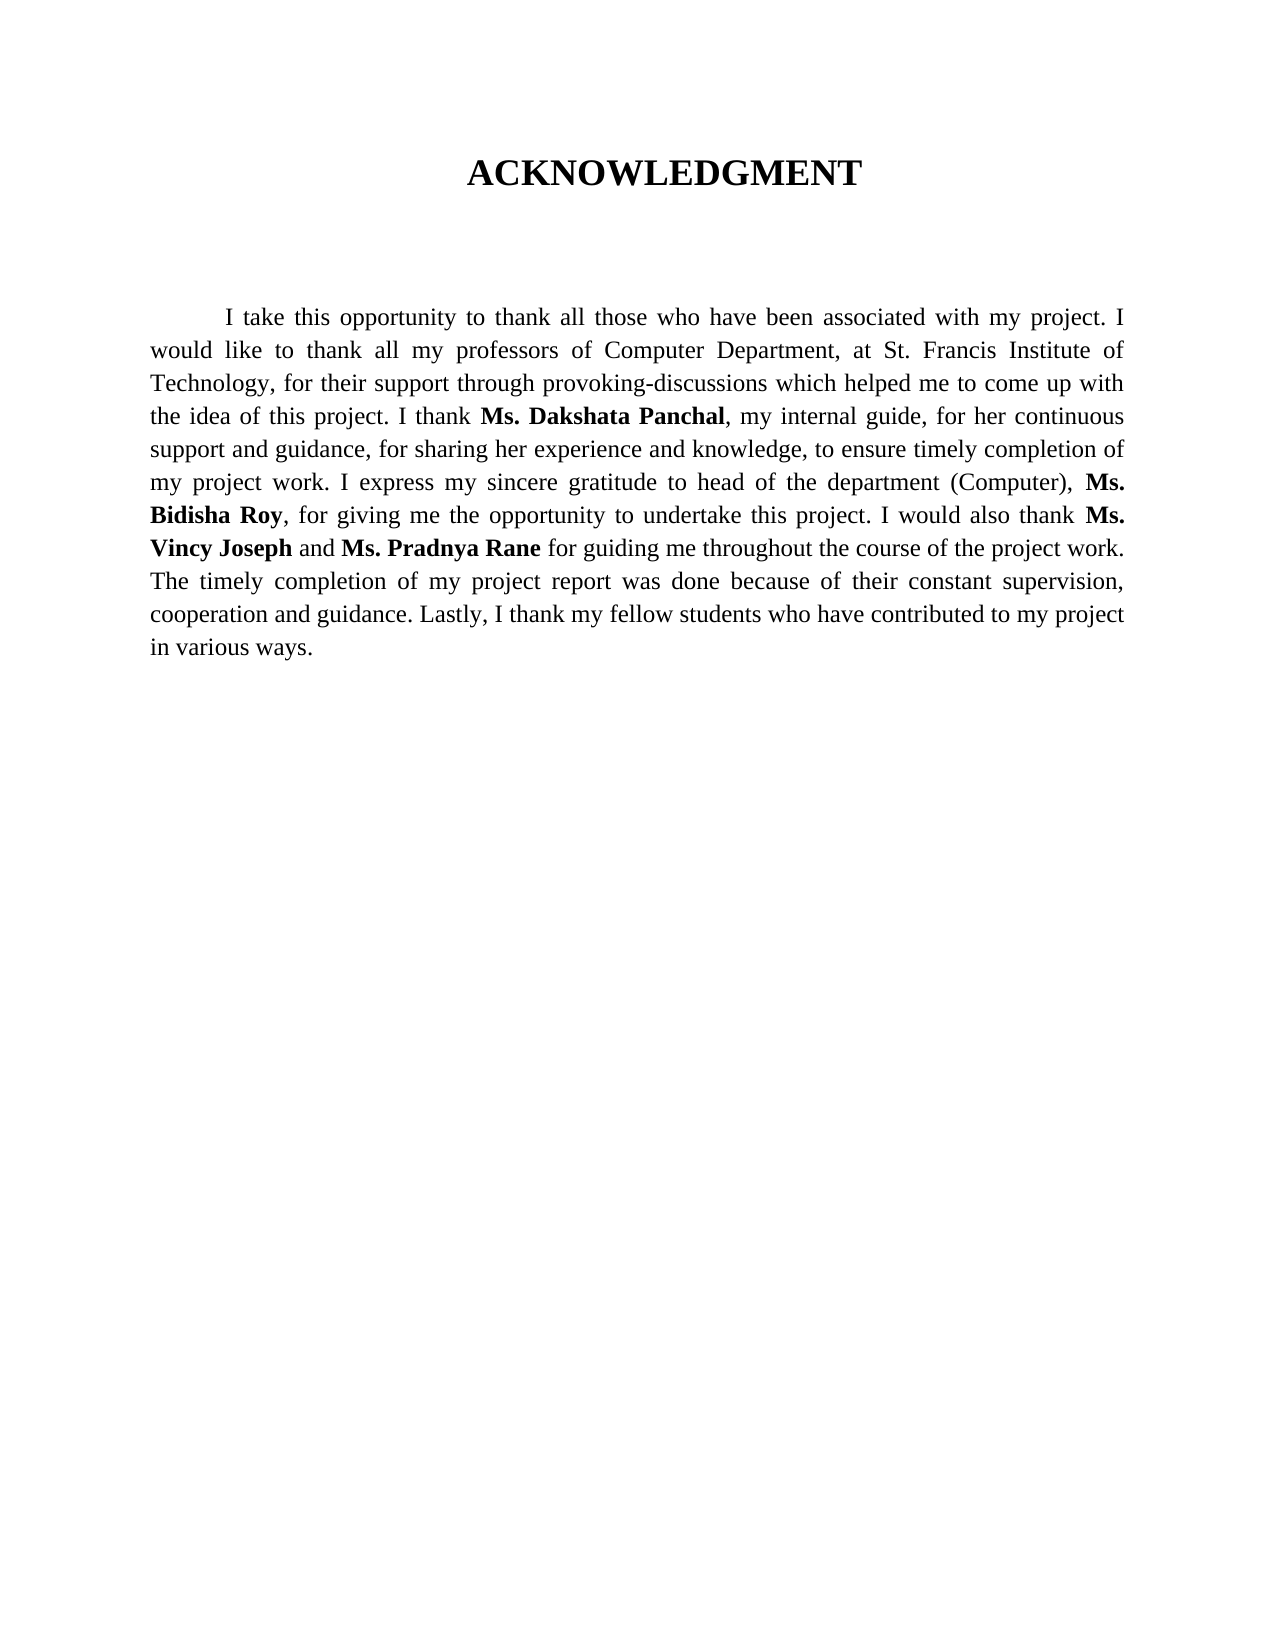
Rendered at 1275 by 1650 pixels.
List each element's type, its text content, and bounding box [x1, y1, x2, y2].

text I take this opportunity to thank all those who have been associated with my project. I would like to thank all my professors of Computer Department, at St. Francis Institute of Technology, for their support through provoking-discussions which helped me to come up with the idea of this project. I thank Ms. Dakshata Panchal, my internal guide, for her continuous support and guidance, for sharing her experience and knowledge, to ensure timely completion of my project work. I express my sincere gratitude to head of the department (Computer), Ms. Bidisha Roy, for giving me the opportunity to undertake this project. I would also thank Ms. Vincy Joseph and Ms. Pradnya Rane for guiding me throughout the course of the project work. The timely completion of my project report was done because of their constant supervision, cooperation and guidance. Lastly, I thank my fellow students who have contributed to my project in various ways. [150, 302, 1125, 661]
text ACKNOWLEDGMENT [150, 150, 1179, 193]
